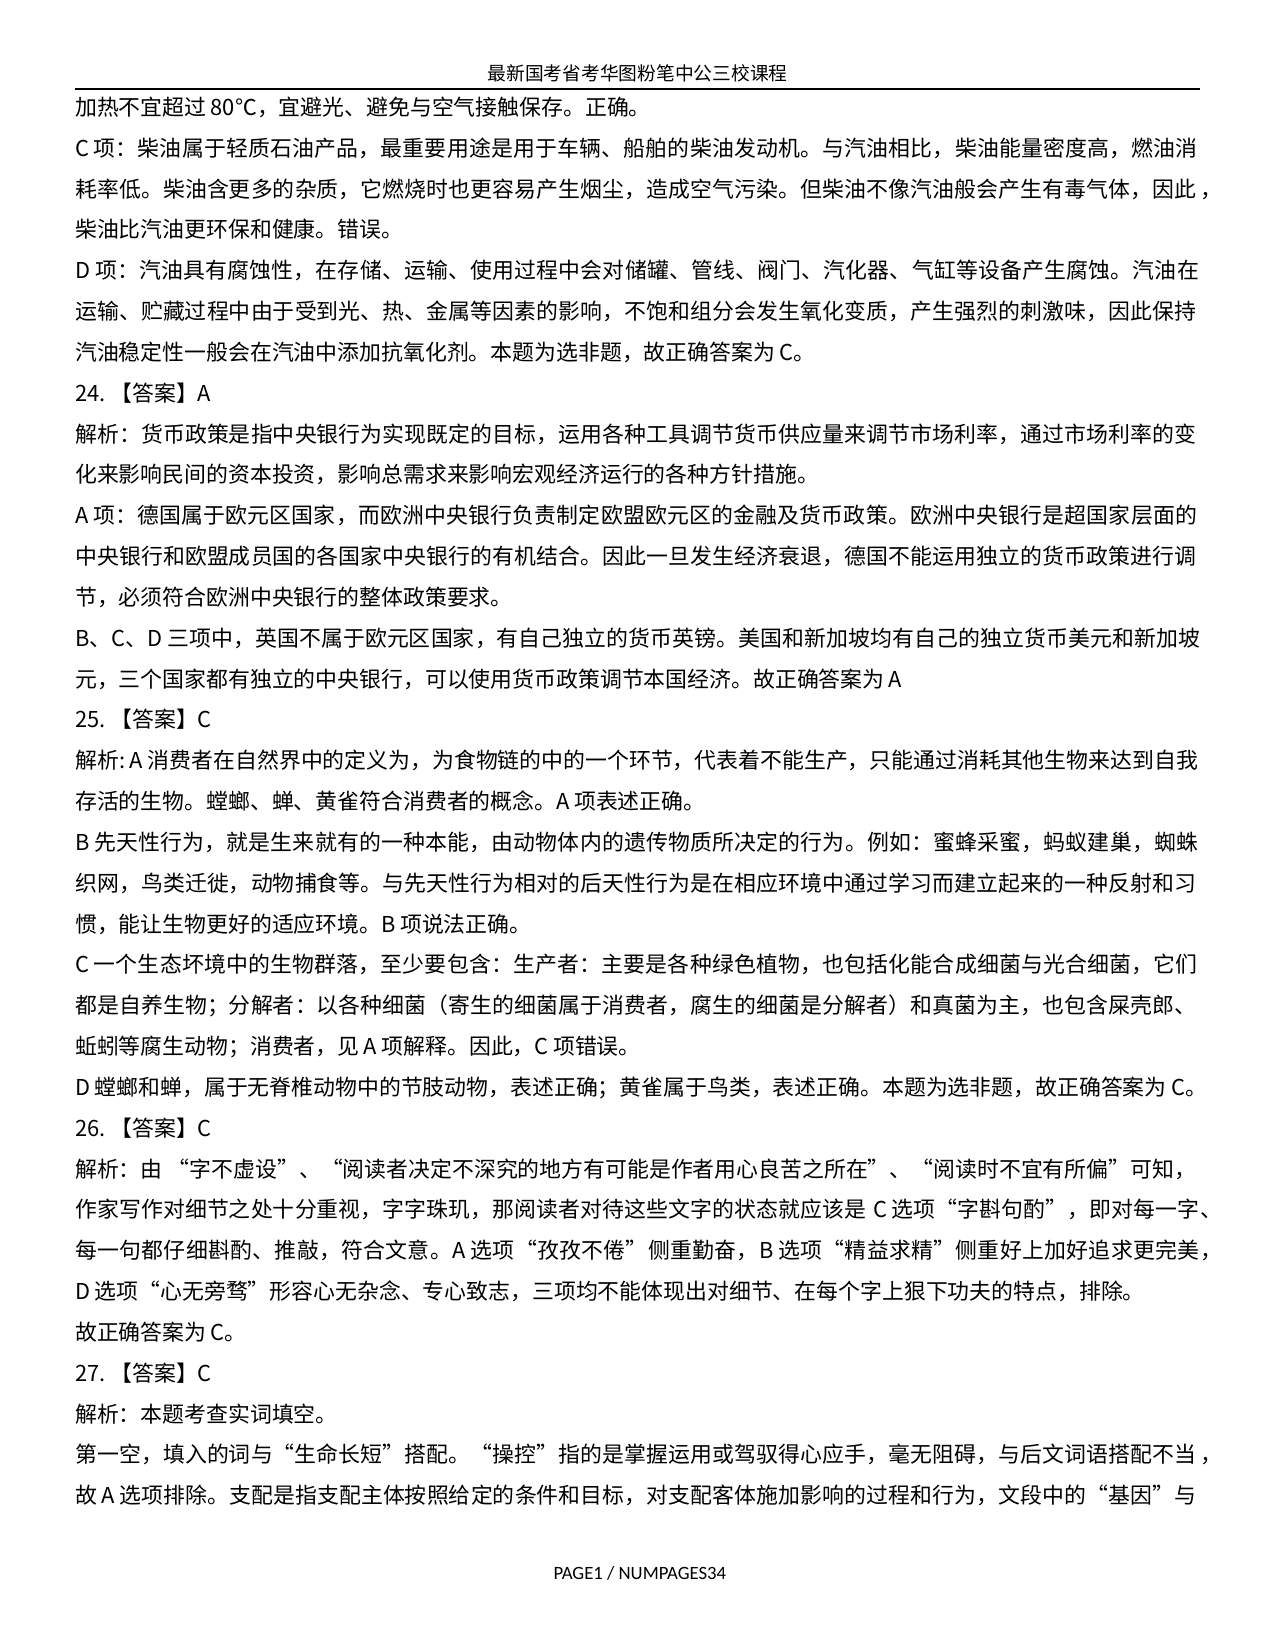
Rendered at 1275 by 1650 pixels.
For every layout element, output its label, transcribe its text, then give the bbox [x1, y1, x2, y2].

text C项：柴油属于轻质石油产品，最重要用途是用于车辆、船舶的柴油发动机。与汽油相比，柴油能量密度高，燃油消耗率低。柴油含更多的杂质，它燃烧时也更容易产生烟尘，造成空气污染。但柴油不像汽油般会产生有毒气体，因此，柴油比汽油更环保和健康。错误。 [75, 131, 1200, 253]
text B先天性行为，就是生来就有的一种本能，由动物体内的遗传物质所决定的行为。例如：蜜蜂采蜜，蚂蚁建巢，蜘蛛织网，鸟类迁徙，动物捕食等。与先天性行为相对的后天性行为是在相应环境中通过学习而建立起来的一种反射和习惯，能让生物更好的适应环境。B项说法正确。 [75, 825, 1200, 947]
text 26. 【答案】C [75, 1111, 1200, 1152]
text D项：汽油具有腐蚀性，在存储、运输、使用过程中会对储罐、管线、阀门、汽化器、气缸等设备产生腐蚀。汽油在运输、贮藏过程中由于受到光、热、金属等因素的影响，不饱和组分会发生氧化变质，产生强烈的刺激味，因此保持汽油稳定性一般会在汽油中添加抗氧化剂。本题为选非题，故正确答案为C。 [75, 253, 1200, 376]
text 解析: A消费者在自然界中的定义为，为食物链的中的一个环节，代表着不能生产，只能通过消耗其他生物来达到自我存活的生物。螳螂、蝉、黄雀符合消费者的概念。A项表述正确。 [75, 743, 1200, 825]
text C一个生态坏境中的生物群落，至少要包含：生产者：主要是各种绿色植物，也包括化能合成细菌与光合细菌，它们都是自养生物；分解者：以各种细菌（寄生的细菌属于消费者，腐生的细菌是分解者）和真菌为主，也包含屎壳郎、蚯蚓等腐生动物；消费者，见A项解释。因此，C项错误。 [75, 947, 1200, 1070]
text 27. 【答案】C [75, 1356, 1200, 1397]
text 解析：由 “字不虚设”、“阅读者决定不深究的地方有可能是作者用心良苦之所在”、“阅读时不宜有所偏”可知，作家写作对细节之处十分重视，字字珠玑，那阅读者对待这些文字的状态就应该是C选项“字斟句酌”，即对每一字、每一句都仔细斟酌、推敲，符合文意。A选项“孜孜不倦”侧重勤奋，B选项“精益求精”侧重好上加好追求更完美，D选项“心无旁骛”形容心无杂念、专心致志，三项均不能体现出对细节、在每个字上狠下功夫的特点，排除。 [75, 1152, 1200, 1315]
text D螳螂和蝉，属于无脊椎动物中的节肢动物，表述正确；黄雀属于鸟类，表述正确。本题为选非题，故正确答案为C。 [75, 1070, 1200, 1111]
text 25. 【答案】C [75, 702, 1200, 743]
text 解析：本题考查实词填空。 [75, 1397, 1200, 1437]
text 故正确答案为C。 [75, 1315, 1200, 1356]
text B、C、D三项中，英国不属于欧元区国家，有自己独立的货币英镑。美国和新加坡均有自己的独立货币美元和新加坡元，三个国家都有独立的中央银行，可以使用货币政策调节本国经济。故正确答案为A [75, 621, 1200, 702]
text A项：德国属于欧元区国家，而欧洲中央银行负责制定欧盟欧元区的金融及货币政策。欧洲中央银行是超国家层面的中央银行和欧盟成员国的各国家中央银行的有机结合。因此一旦发生经济衰退，德国不能运用独立的货币政策进行调节，必须符合欧洲中央银行的整体政策要求。 [75, 498, 1200, 621]
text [75, 90, 1200, 131]
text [75, 1437, 1200, 1519]
text 解析：货币政策是指中央银行为实现既定的目标，运用各种工具调节货币供应量来调节市场利率，通过市场利率的变化来影响民间的资本投资，影响总需求来影响宏观经济运行的各种方针措施。 [75, 417, 1200, 498]
text 24. 【答案】A [75, 376, 1200, 417]
